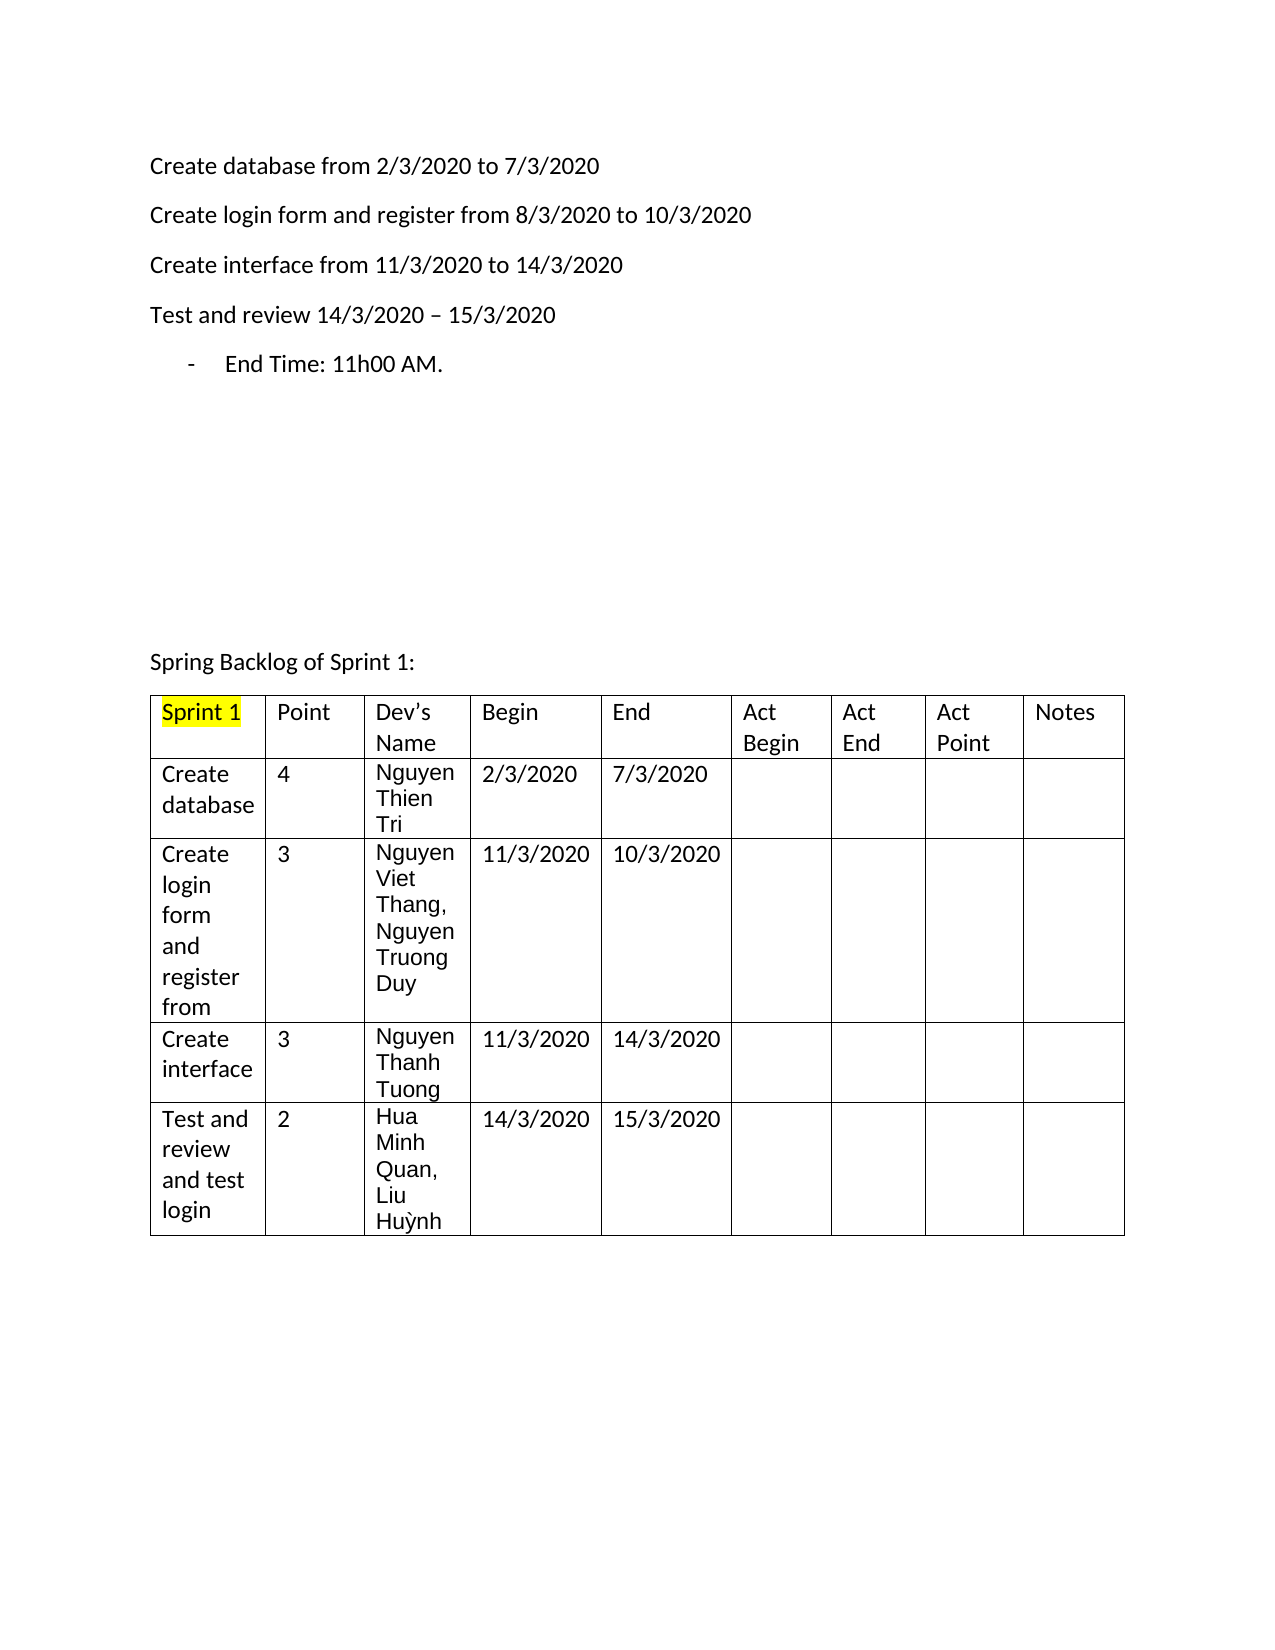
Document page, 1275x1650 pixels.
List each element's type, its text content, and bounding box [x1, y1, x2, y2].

table_header End [602, 696, 731, 757]
table_cell 14/3/2020 [471, 1103, 601, 1235]
table_header Notes [1024, 696, 1124, 757]
table_cell 4 [266, 759, 364, 838]
table_cell [732, 1023, 831, 1102]
table_header Act End [832, 696, 925, 757]
table_cell [832, 1103, 925, 1235]
table_cell [926, 1103, 1023, 1235]
text Create database from 2/3/2020 to 7/3/2020 [150, 150, 1125, 181]
table_cell [832, 1023, 925, 1102]
table_cell [1024, 1103, 1124, 1235]
table_header Point [266, 696, 364, 757]
table_cell 2 [266, 1103, 364, 1235]
table_header Sprint 1 [151, 696, 265, 757]
table_cell 11/3/2020 [471, 839, 601, 1022]
table_cell Create database [151, 759, 265, 838]
table_cell Nguyen Viet Thang, Nguyen Truong Duy [365, 839, 470, 1022]
table_cell 2/3/2020 [471, 759, 601, 838]
text Test and review 14/3/2020 – 15/3/2020 [150, 299, 1125, 329]
table_cell Create login form and register from [151, 839, 265, 1022]
table_cell 14/3/2020 [602, 1023, 731, 1102]
table_header Act Begin [732, 696, 831, 757]
text Spring Backlog of Sprint 1: [150, 646, 1125, 676]
table_cell [926, 839, 1023, 1022]
table_cell [1024, 839, 1124, 1022]
table_cell [732, 759, 831, 838]
table_header Begin [471, 696, 601, 757]
table_cell Create interface [151, 1023, 265, 1102]
table_cell [832, 839, 925, 1022]
table_cell [1024, 759, 1124, 838]
table_cell 3 [266, 839, 364, 1022]
table_cell [926, 1023, 1023, 1102]
table_cell Nguyen Thien Tri [365, 759, 470, 838]
table_cell 11/3/2020 [471, 1023, 601, 1102]
table_cell [1024, 1023, 1124, 1102]
table_cell Hua Minh Quan, Liu Huỳnh [365, 1103, 470, 1235]
table_cell 10/3/2020 [602, 839, 731, 1022]
table_cell Test and review and test login [151, 1103, 265, 1235]
table_cell [732, 839, 831, 1022]
text Create login form and register from 8/3/2020 to 10/3/2020 [150, 199, 1125, 230]
table_cell Nguyen Thanh Tuong [365, 1023, 470, 1102]
table_cell [926, 759, 1023, 838]
table_cell [832, 759, 925, 838]
table_cell 3 [266, 1023, 364, 1102]
table_cell 7/3/2020 [602, 759, 731, 838]
text Create interface from 11/3/2020 to 14/3/2020 [150, 249, 1125, 280]
table_cell 15/3/2020 [602, 1103, 731, 1235]
table_cell [732, 1103, 831, 1235]
table_header Dev’s Name [365, 696, 470, 757]
list End Time: 11h00 AM. [187, 348, 1125, 379]
table_header Act Point [926, 696, 1023, 757]
